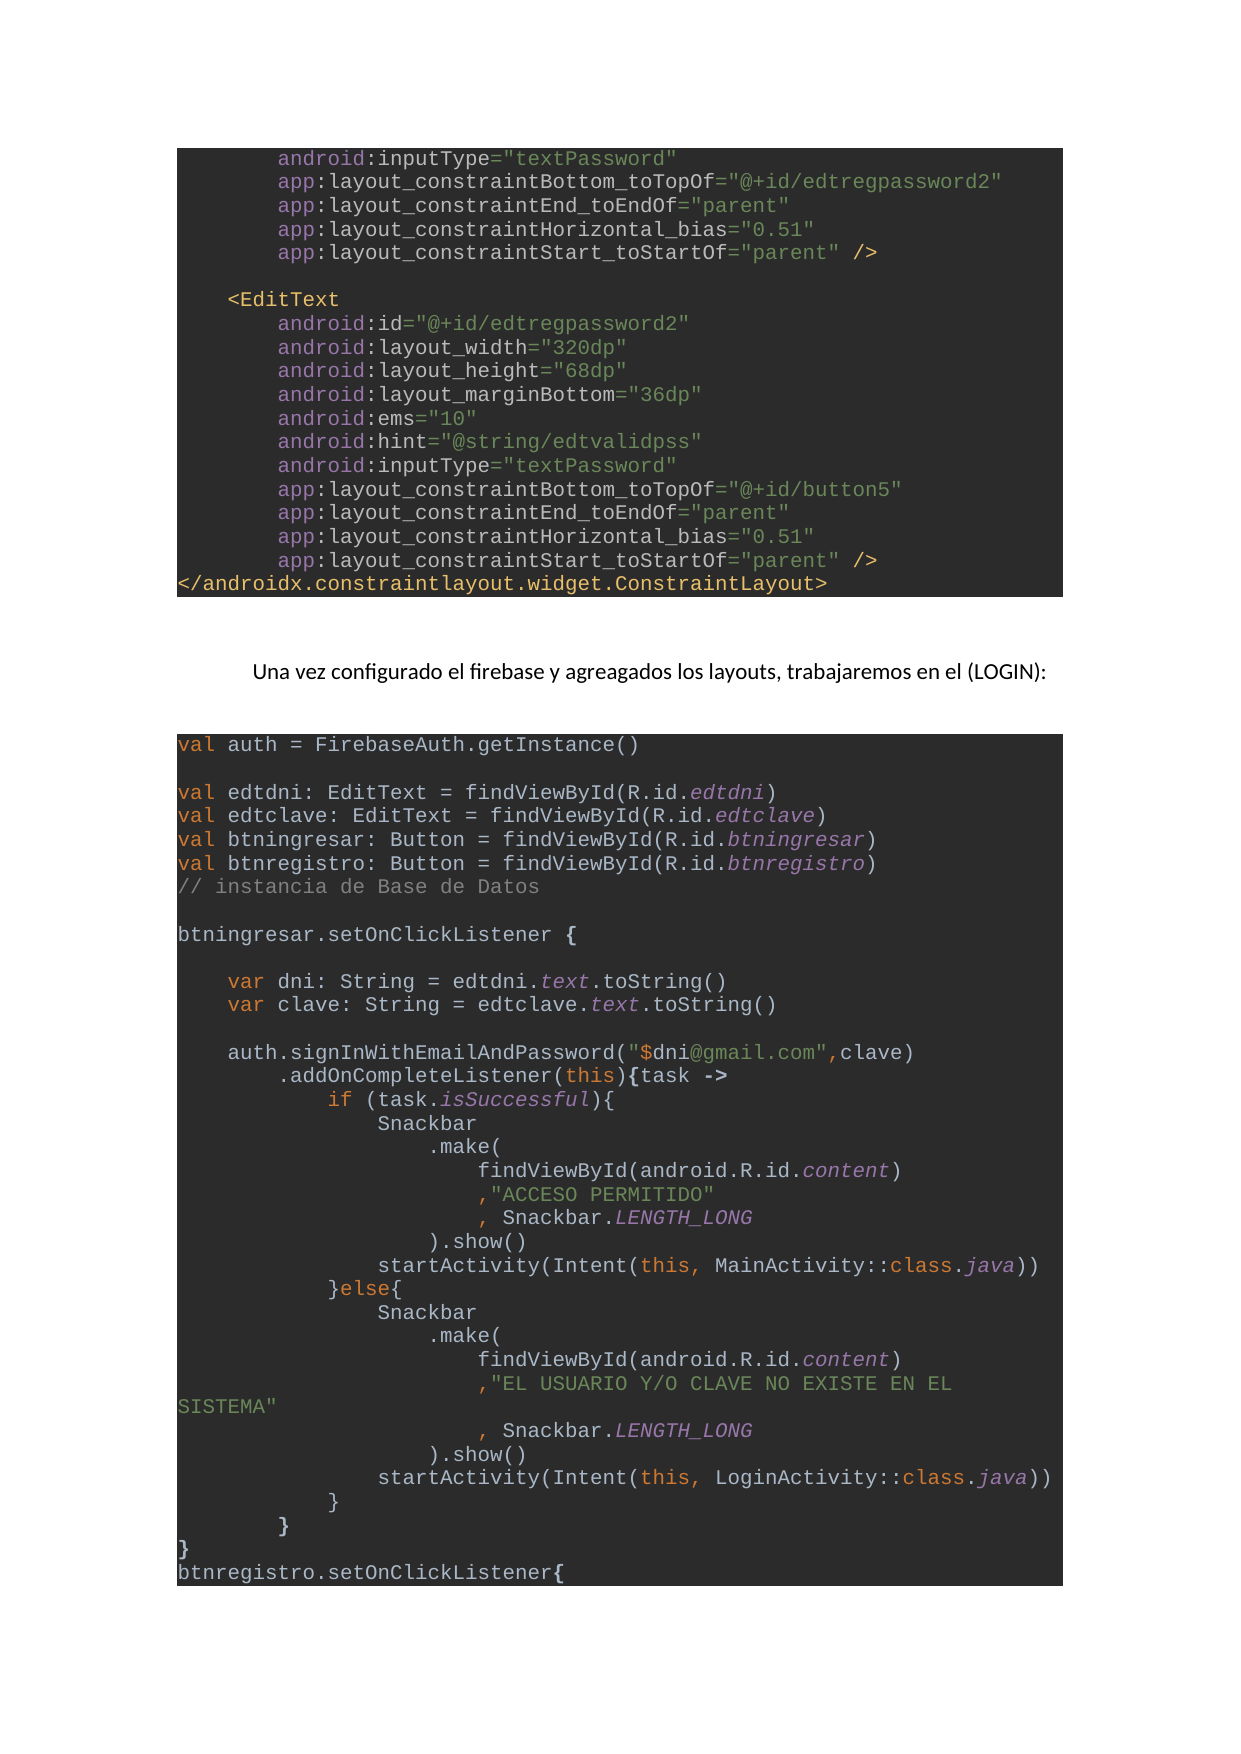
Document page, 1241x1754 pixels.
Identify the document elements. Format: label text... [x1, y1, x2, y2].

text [177, 734, 1063, 1586]
list Una vez configurado el firebase y agreagados los layouts, trabajaremos en el (LOGIN): [252, 657, 1063, 685]
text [177, 148, 1063, 597]
